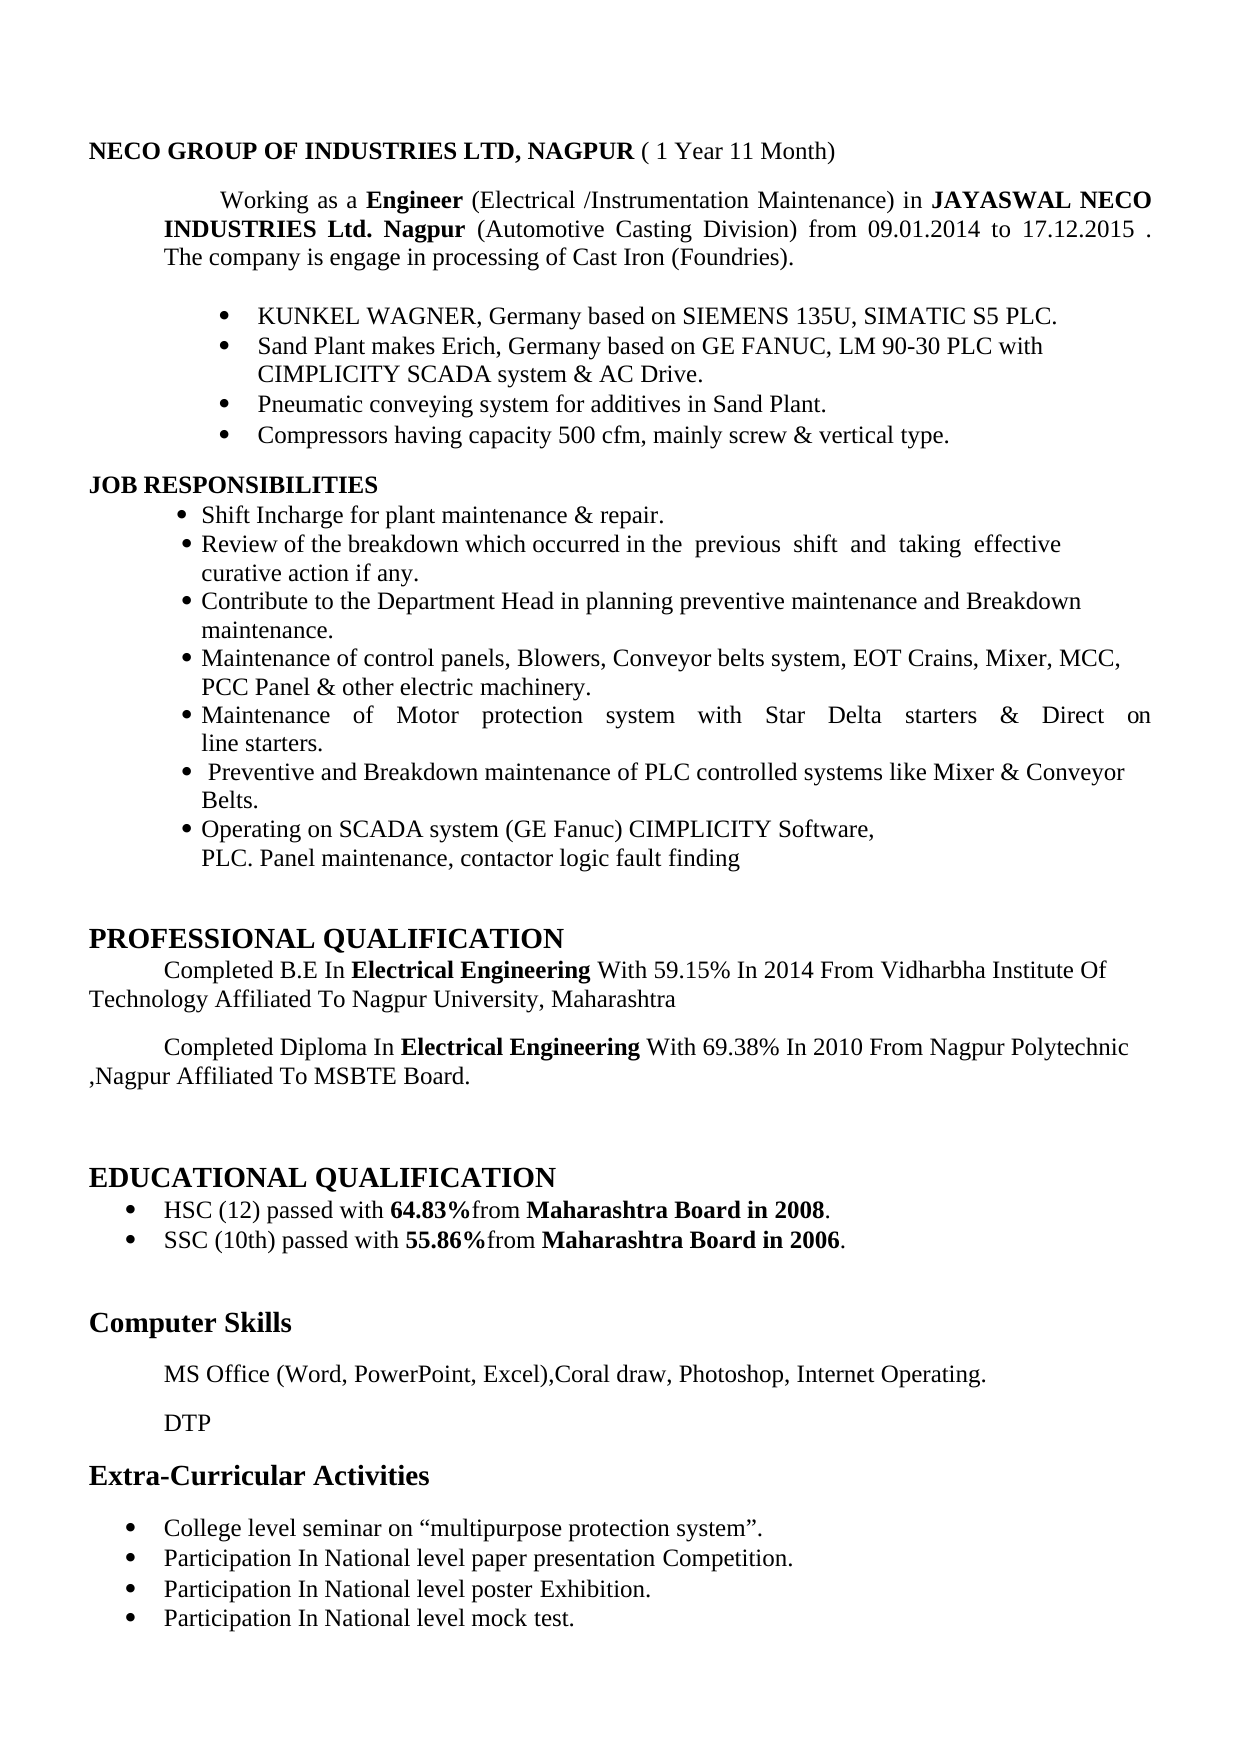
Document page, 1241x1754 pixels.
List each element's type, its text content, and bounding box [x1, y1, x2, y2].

text Completed Diploma In Electrical Engineering With 69.38% In 2010 From Nagpur Polytechnic [164, 1032, 1163, 1061]
list Maintenance of control panels, Blowers, Conveyor belts system, EOT Crains, Mixer, MCC, PCC Panel & other electric machinery. [182, 644, 1152, 700]
list Pneumatic conveying system for additives in Sand Plant. [220, 388, 1163, 419]
list Compressors having capacity 500 cfm, mainly screw & vertical type. [220, 419, 1163, 449]
text NECO GROUP OF INDUSTRIES LTD, NAGPUR ( 1 Year 11 Month) [89, 136, 1163, 164]
list Preventive and Breakdown maintenance of PLC controlled systems like Mixer & Conveyor Belts. [182, 758, 1151, 814]
list College level seminar on “multipurpose protection system”. [126, 1512, 1163, 1542]
list Shift Incharge for plant maintenance & repair. [177, 499, 1163, 529]
list SSC (10th) passed with 55.86%from Maharashtra Board in 2006. [126, 1224, 1163, 1255]
text MS Office (Word, PowerPoint, Excel),Coral draw, Photoshop, Internet Operating. DTP [164, 1359, 1032, 1437]
text Working as a Engineer (Electrical /Instrumentation Maintenance) in JAYASWAL NECO INDUSTRIES Ltd. Nagpur (Automotive Casting Division) from 09.01.2014 to 17.12.2015 . The company is engage in processing of Cast Iron (Foundries). [164, 185, 1152, 271]
list Contribute to the Department Head in planning preventive maintenance and Breakdown maintenance. [182, 587, 1151, 643]
subtitle PROFESSIONAL QUALIFICATION [89, 922, 1163, 955]
list HSC (12) passed with 64.83%from Maharashtra Board in 2008. [126, 1194, 1163, 1224]
subtitle JOB RESPONSIBILITIES [89, 471, 1163, 499]
text Completed B.E In Electrical Engineering With 59.15% In 2014 From Vidharbha Institute Of Technology Affiliated To Nagpur University, Maharashtra [89, 955, 1163, 1012]
subtitle Extra-Curricular Activities [89, 1458, 1163, 1491]
subtitle EDUCATIONAL QUALIFICATION [89, 1161, 1163, 1194]
list Operating on SCADA system (GE Fanuc) CIMPLICITY Software, PLC. Panel maintenance, contactor logic fault finding [182, 814, 933, 872]
list Participation In National level mock test. [126, 1603, 1163, 1632]
list Participation In National level paper presentation Competition. [126, 1542, 1163, 1573]
subtitle Computer Skills [89, 1305, 1163, 1339]
list Sand Plant makes Erich, Germany based on GE FANUC, LM 90-30 PLC with CIMPLICITY SCADA system & AC Drive. [220, 331, 1152, 388]
list Participation In National level poster Exhibition. [126, 1573, 1163, 1603]
list Maintenance of Motor protection system with Star Delta starters & Direct on line starters. [182, 701, 1152, 757]
list KUNKEL WAGNER, Germany based on SIEMENS 135U, SIMATIC S5 PLC. [220, 300, 1163, 331]
text ,Nagpur Affiliated To MSBTE Board. [89, 1061, 1163, 1090]
list Review of the breakdown which occurred in the previous shift and taking effective curative action if any. [182, 529, 1151, 587]
